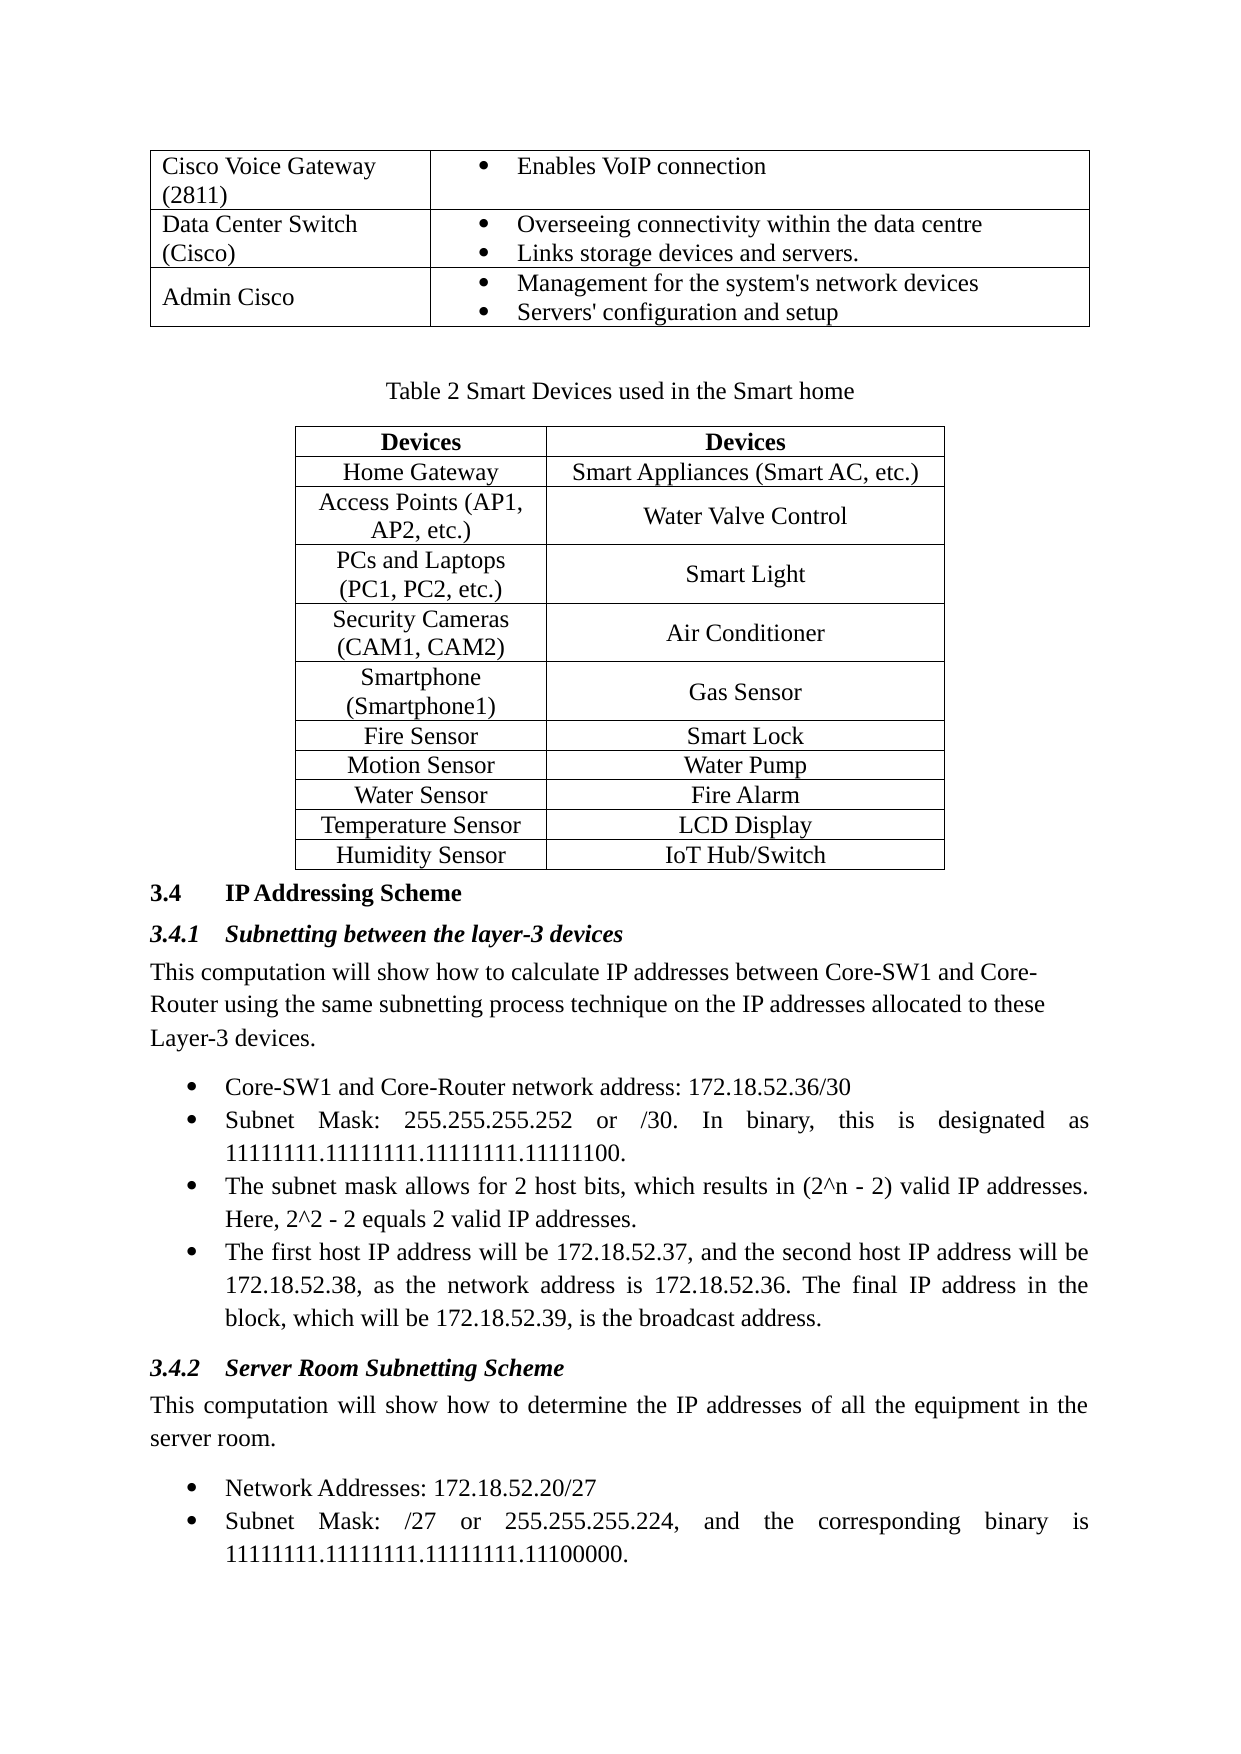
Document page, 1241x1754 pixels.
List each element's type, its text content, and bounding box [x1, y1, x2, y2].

table_cell Smart Light [547, 545, 944, 603]
list The first host IP address will be 172.18.52.37, and the second host IP address will be 172.18.52.38, as the network address is 172.18.52.36. The final IP address in the block, which will be 172.18.52.39, is the broadcast address. [187, 1237, 1090, 1332]
list Core-SW1 and Core-Router network address: 172.18.52.36/30 [187, 1072, 1090, 1101]
table_cell IoT Hub/Switch [547, 840, 944, 869]
table_cell Water Pump [547, 751, 944, 779]
table_cell Smart Appliances (Smart AC, etc.) [547, 457, 944, 486]
table_header Devices [296, 427, 546, 456]
table_cell Smart Lock [547, 721, 944, 749]
table_cell Fire Sensor [296, 721, 546, 749]
subtitle Subnetting between the layer-3 devices [150, 919, 1090, 948]
table_cell Cisco Voice Gateway (2811) [151, 151, 430, 208]
list The subnet mask allows for 2 host bits, which results in (2^n - 2) valid IP addresses. Here, 2^2 - 2 equals 2 valid IP addresses. [187, 1171, 1090, 1233]
table_cell Admin Cisco [151, 268, 430, 326]
text This computation will show how to determine the IP addresses of all the equipment in the server room. [150, 1390, 1090, 1452]
text This computation will show how to calculate IP addresses between Core-SW1 and Core-Router using the same subnetting process technique on the IP addresses allocated to these Layer-3 devices. [150, 957, 1090, 1051]
table_cell Fire Alarm [547, 780, 944, 809]
list Subnet Mask: /27 or 255.255.255.224, and the corresponding binary is 11111111.11111111.11111111.11100000. [187, 1506, 1090, 1568]
text Table 2 Smart Devices used in the Smart home [150, 376, 1090, 405]
table_cell Enables VoIP connection [431, 151, 1089, 208]
table_cell Motion Sensor [296, 751, 546, 779]
table_cell Home Gateway [296, 457, 546, 486]
table_cell Gas Sensor [547, 662, 944, 720]
table_header Devices [547, 427, 944, 456]
table_cell Temperature Sensor [296, 810, 546, 839]
list Network Addresses: 172.18.52.20/27 [187, 1473, 1090, 1502]
table_cell Water Sensor [296, 780, 546, 809]
table_cell LCD Display [547, 810, 944, 839]
table_cell Smartphone (Smartphone1) [296, 662, 546, 720]
table_cell Management for the system's network devices Servers' configuration and setup [431, 268, 1089, 326]
table_cell Water Valve Control [547, 487, 944, 544]
list Subnet Mask: 255.255.255.252 or /30. In binary, this is designated as 11111111.11111111.11111111.11111100. [187, 1105, 1090, 1167]
table_cell Data Center Switch (Cisco) [151, 210, 430, 267]
table_cell Humidity Sensor [296, 840, 546, 869]
subtitle IP Addressing Scheme [150, 878, 1090, 907]
table_cell Access Points (AP1, AP2, etc.) [296, 487, 546, 544]
table_cell Security Cameras (CAM1, CAM2) [296, 604, 546, 661]
table_cell Air Conditioner [547, 604, 944, 661]
table_cell PCs and Laptops (PC1, PC2, etc.) [296, 545, 546, 603]
table_cell Overseeing connectivity within the data centre Links storage devices and servers. [431, 210, 1089, 267]
subtitle Server Room Subnetting Scheme [150, 1353, 1090, 1382]
